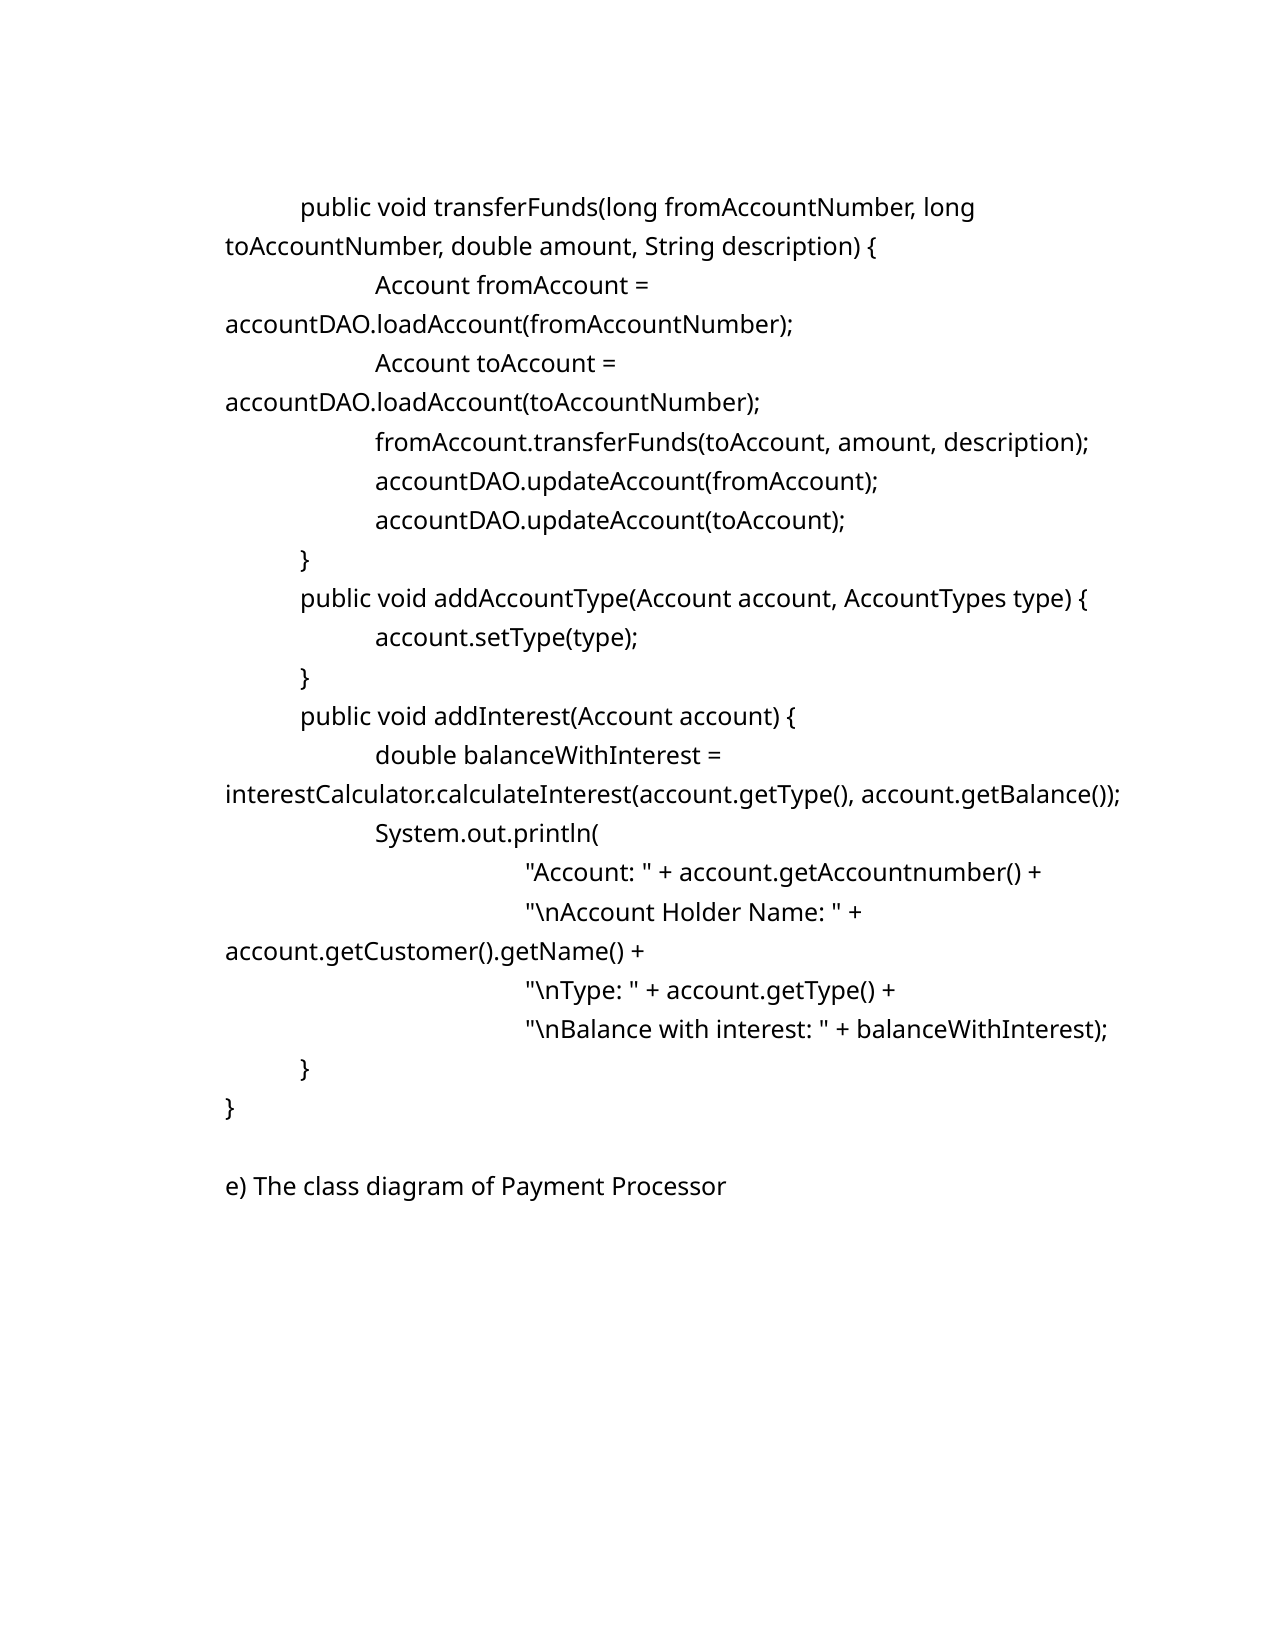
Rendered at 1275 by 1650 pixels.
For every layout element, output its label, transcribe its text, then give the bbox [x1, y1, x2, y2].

list Account fromAccount = accountDAO.loadAccount(fromAccountNumber); [225, 267, 1125, 341]
list e) The class diagram of Payment Processor [225, 1168, 1125, 1202]
list fromAccount.transferFunds(toAccount, amount, description); [225, 424, 1125, 458]
list public void addInterest(Account account) { [225, 698, 1125, 732]
list public void transferFunds(long fromAccountNumber, long toAccountNumber, double amount, String description) { [225, 189, 1125, 262]
list Account toAccount = accountDAO.loadAccount(toAccountNumber); [225, 346, 1125, 419]
list } [225, 542, 1125, 576]
list double balanceWithInterest = interestCalculator.calculateInterest(account.getType(), account.getBalance()); [225, 737, 1125, 811]
list "\nBalance with interest: " + balanceWithInterest); [225, 1012, 1125, 1046]
list System.out.println( [225, 816, 1125, 850]
list "\nAccount Holder Name: " + account.getCustomer().getName() + [225, 894, 1125, 967]
list accountDAO.updateAccount(fromAccount); [225, 463, 1125, 497]
list } [225, 1051, 1125, 1085]
list } [225, 1090, 1125, 1124]
list accountDAO.updateAccount(toAccount); [225, 502, 1125, 537]
list "Account: " + account.getAccountnumber() + [225, 855, 1125, 889]
list account.setType(type); [225, 620, 1125, 654]
list "\nType: " + account.getType() + [225, 972, 1125, 1007]
list } [225, 659, 1125, 693]
list public void addAccountType(Account account, AccountTypes type) { [225, 581, 1125, 615]
